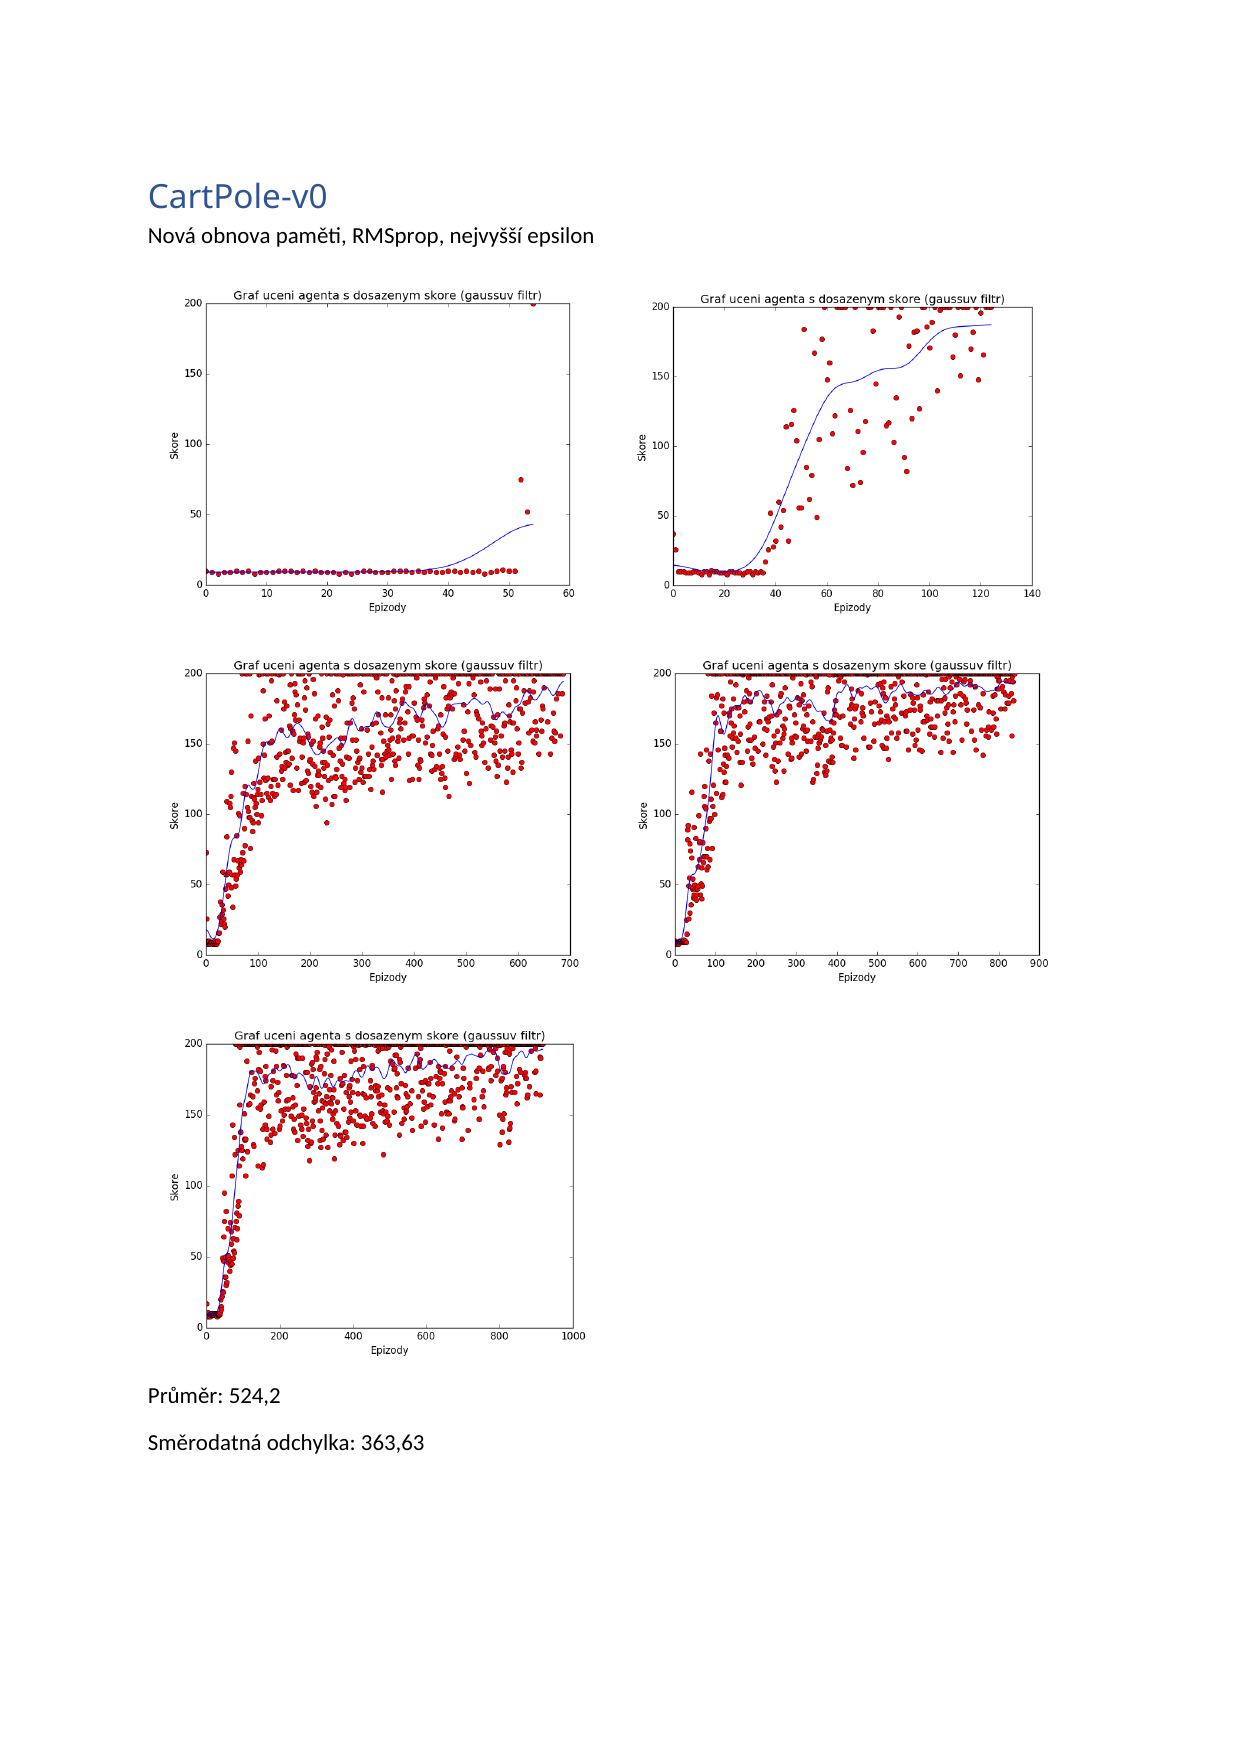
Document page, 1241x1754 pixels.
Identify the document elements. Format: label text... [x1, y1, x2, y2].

picture [147, 268, 1078, 620]
text Průměr: 524,2 [148, 1382, 1093, 1409]
text Směrodatná odchylka: 363,63 [148, 1428, 1093, 1456]
picture [147, 638, 1086, 990]
subtitle CartPole-v0 [148, 173, 1093, 218]
text Nová obnova paměti, RMSprop, nejvyšší epsilon [148, 222, 1093, 249]
picture [147, 1008, 620, 1363]
